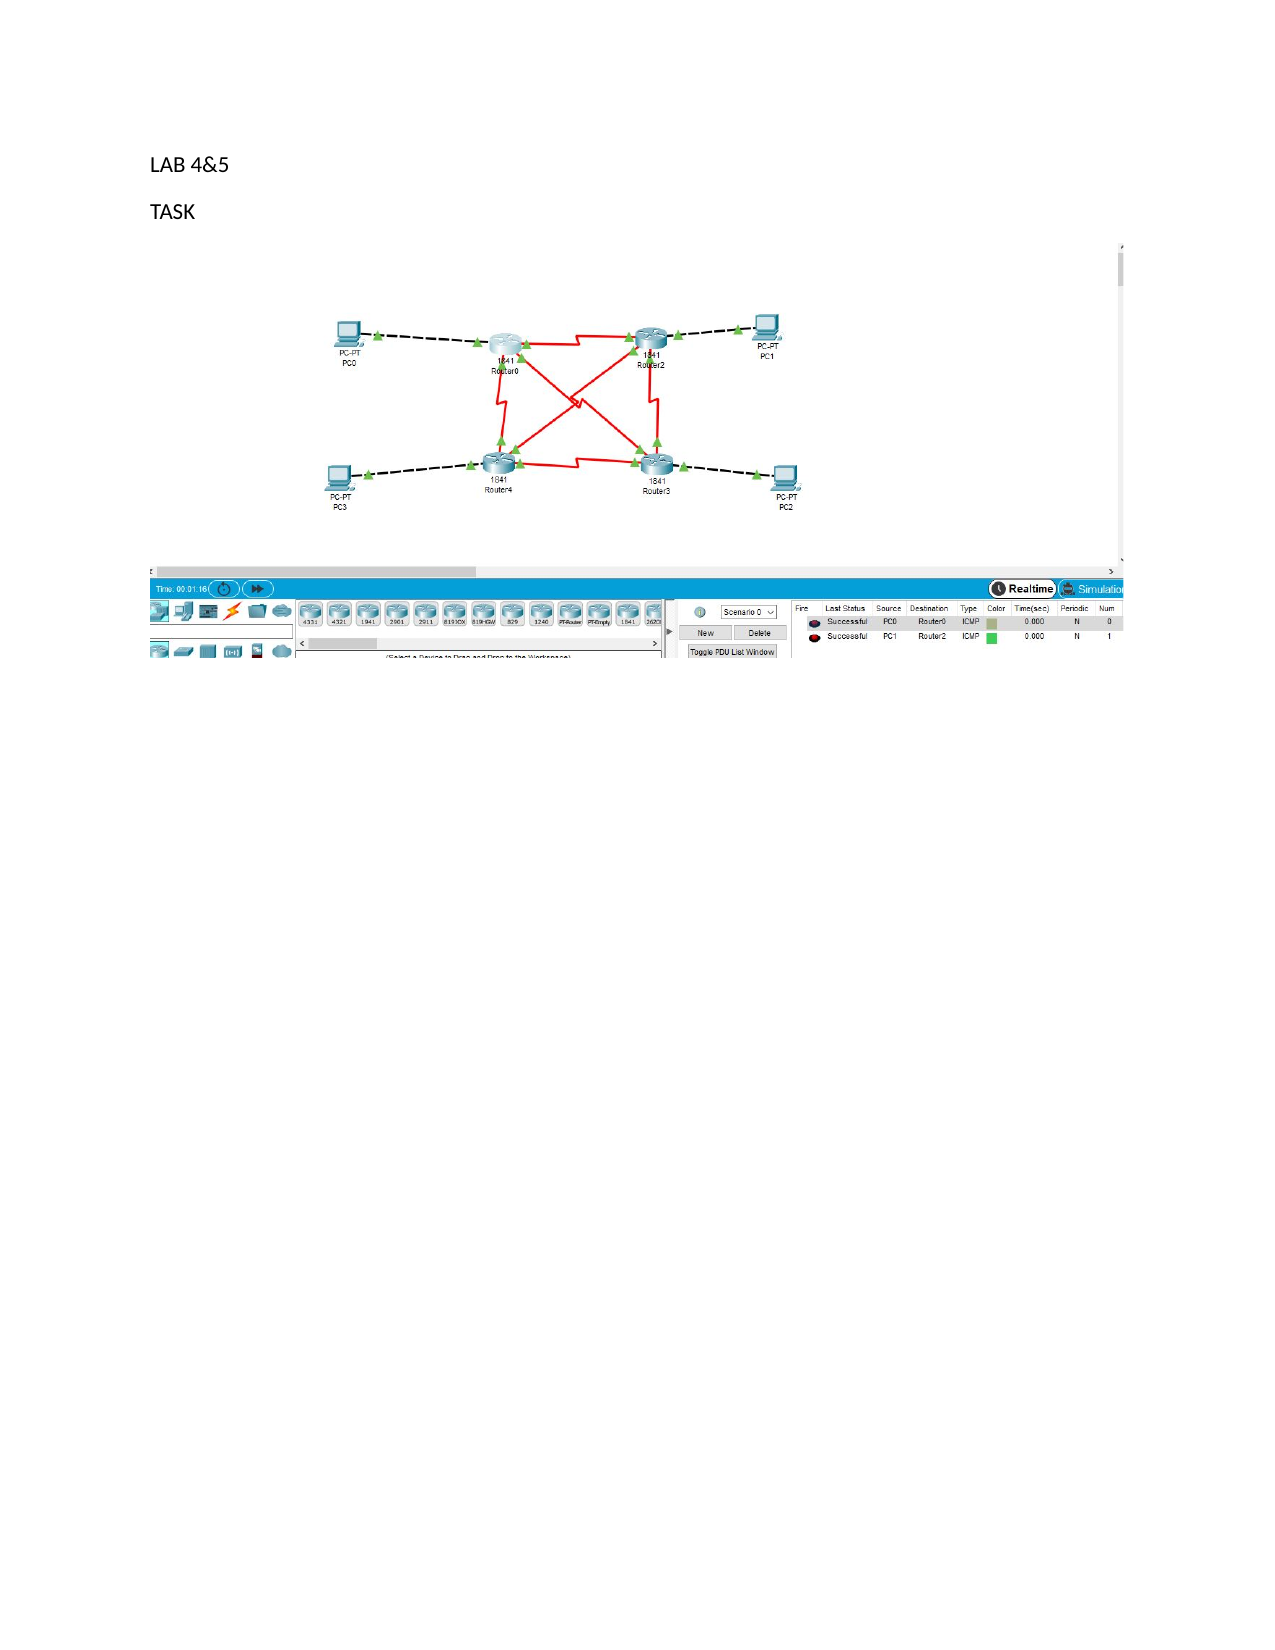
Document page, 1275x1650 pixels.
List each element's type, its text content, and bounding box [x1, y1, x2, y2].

text TASK [150, 197, 1125, 225]
picture [252, 585, 262, 591]
picture [200, 586, 209, 591]
text LAB 4&5 [150, 150, 1125, 178]
picture [150, 243, 1124, 658]
picture [177, 587, 185, 592]
picture [158, 586, 171, 592]
picture [1080, 586, 1124, 594]
